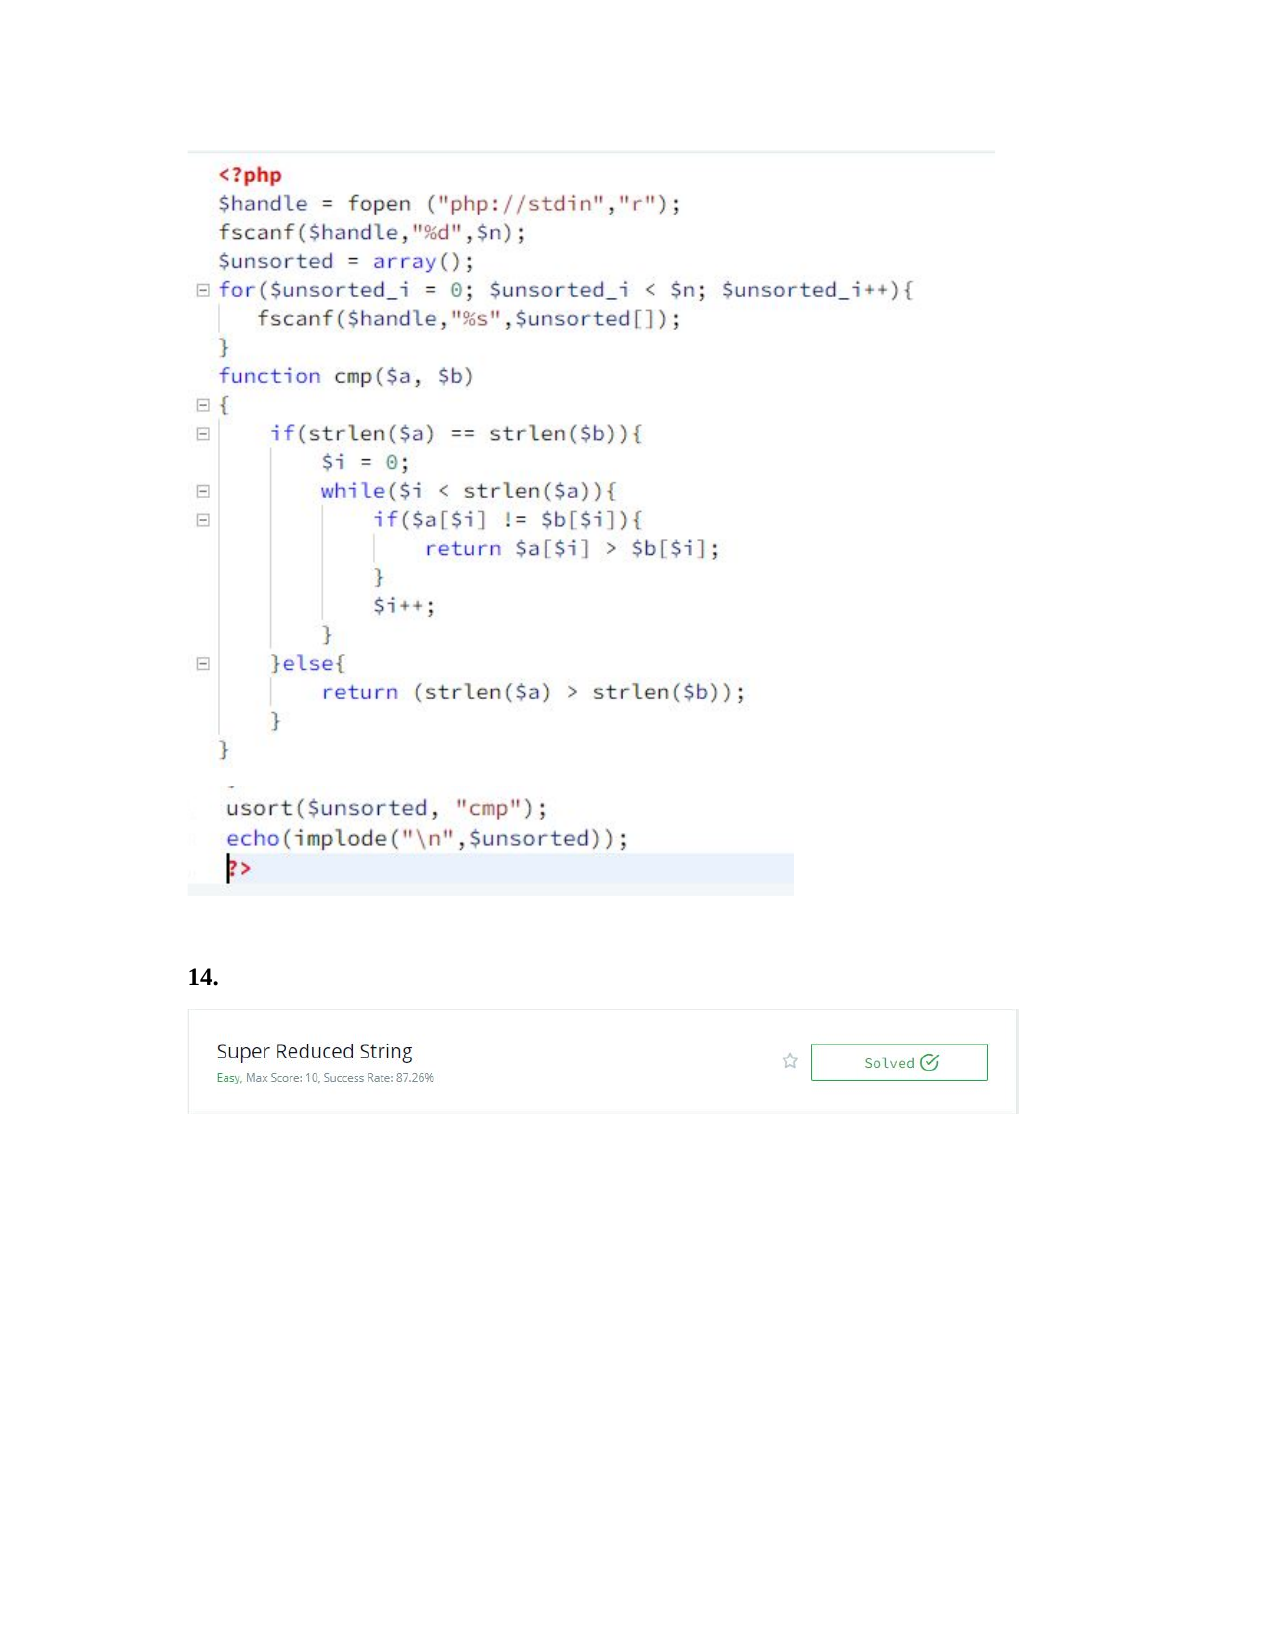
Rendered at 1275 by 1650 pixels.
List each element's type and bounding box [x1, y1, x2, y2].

picture [187, 150, 996, 768]
picture [187, 1009, 1019, 1114]
picture [187, 786, 794, 896]
